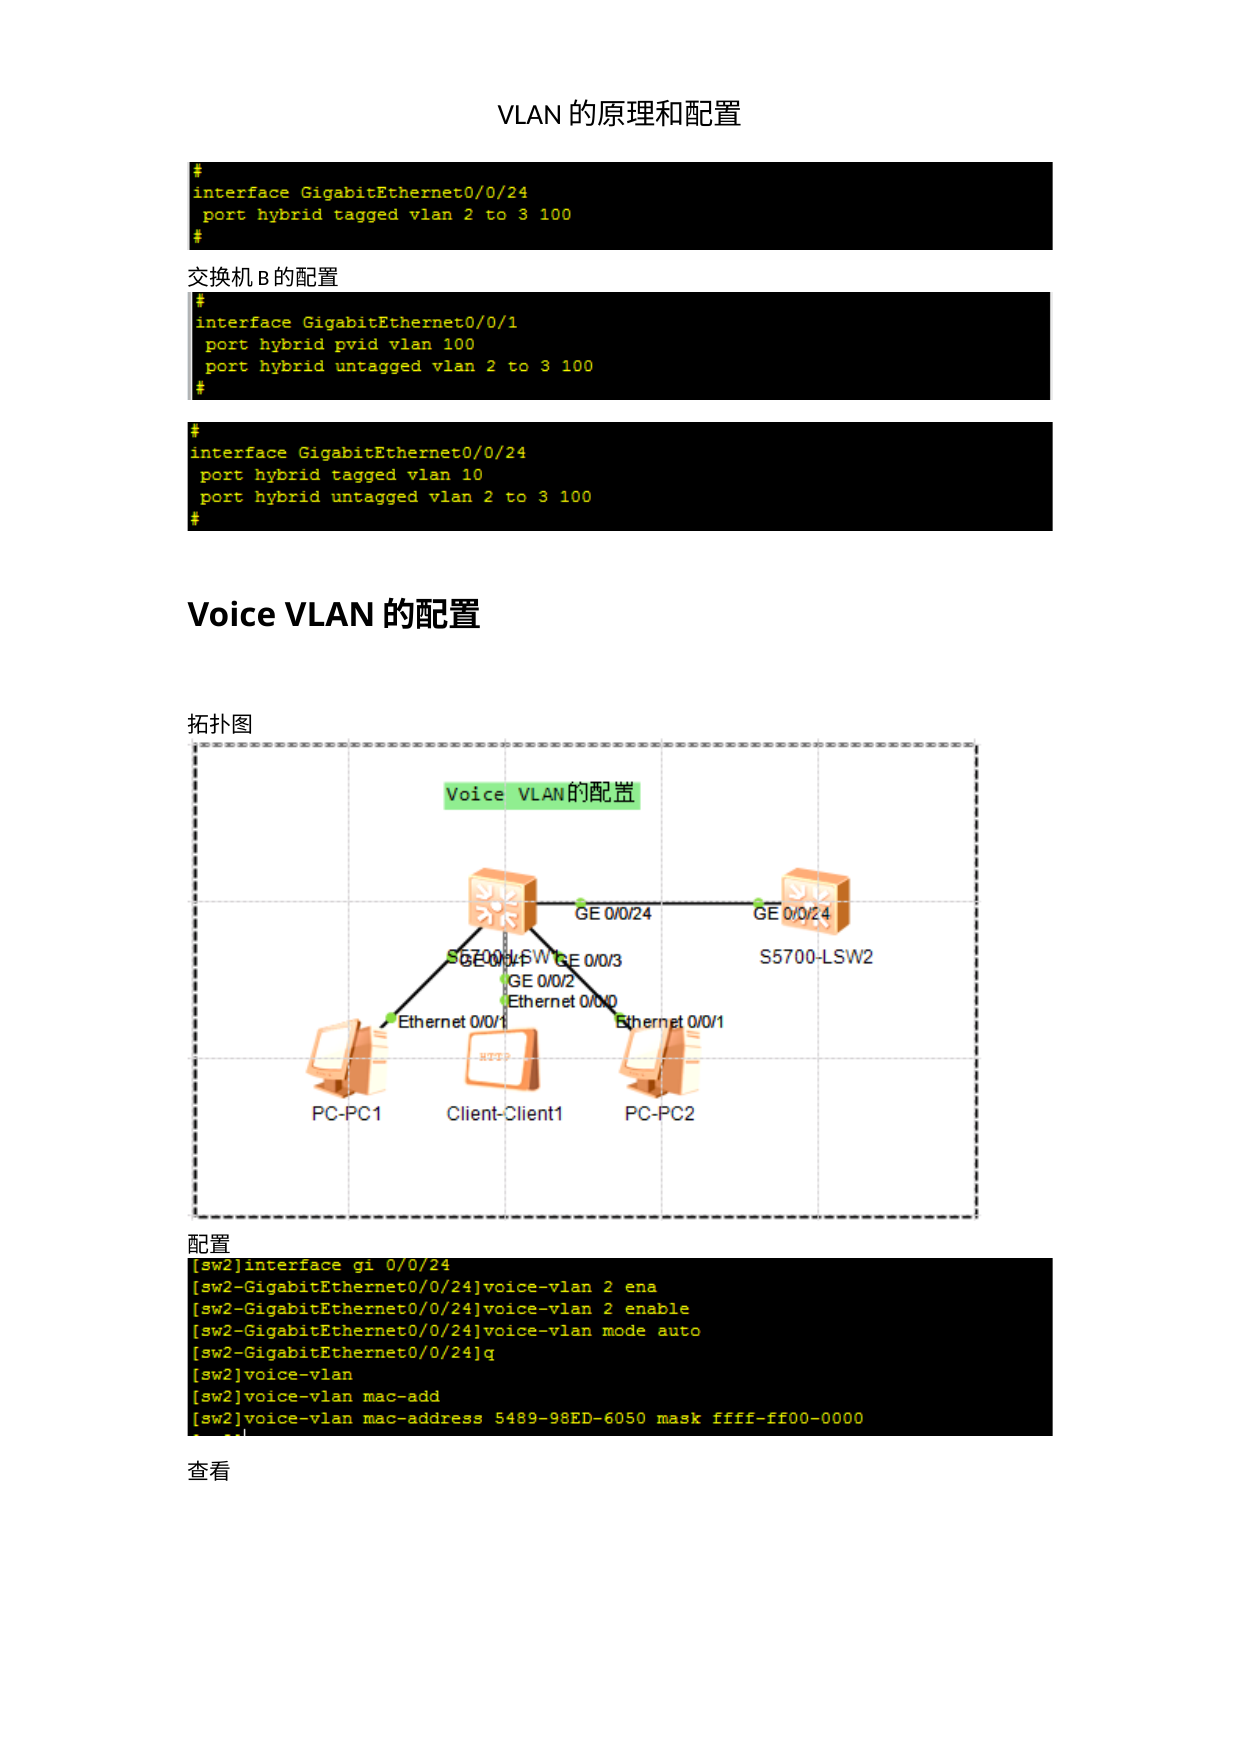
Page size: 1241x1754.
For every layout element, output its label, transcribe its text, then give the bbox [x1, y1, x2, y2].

picture [187, 422, 1053, 531]
picture [187, 162, 1053, 250]
picture [187, 292, 1053, 400]
text 查看 [187, 1454, 1053, 1486]
picture [187, 1258, 1053, 1436]
text 交换机B的配置 [187, 259, 1053, 292]
text 配置 [187, 1226, 1053, 1258]
picture [187, 738, 982, 1221]
subtitle Voice VLAN的配置 [187, 579, 1053, 644]
text 拓扑图 [187, 706, 1053, 739]
